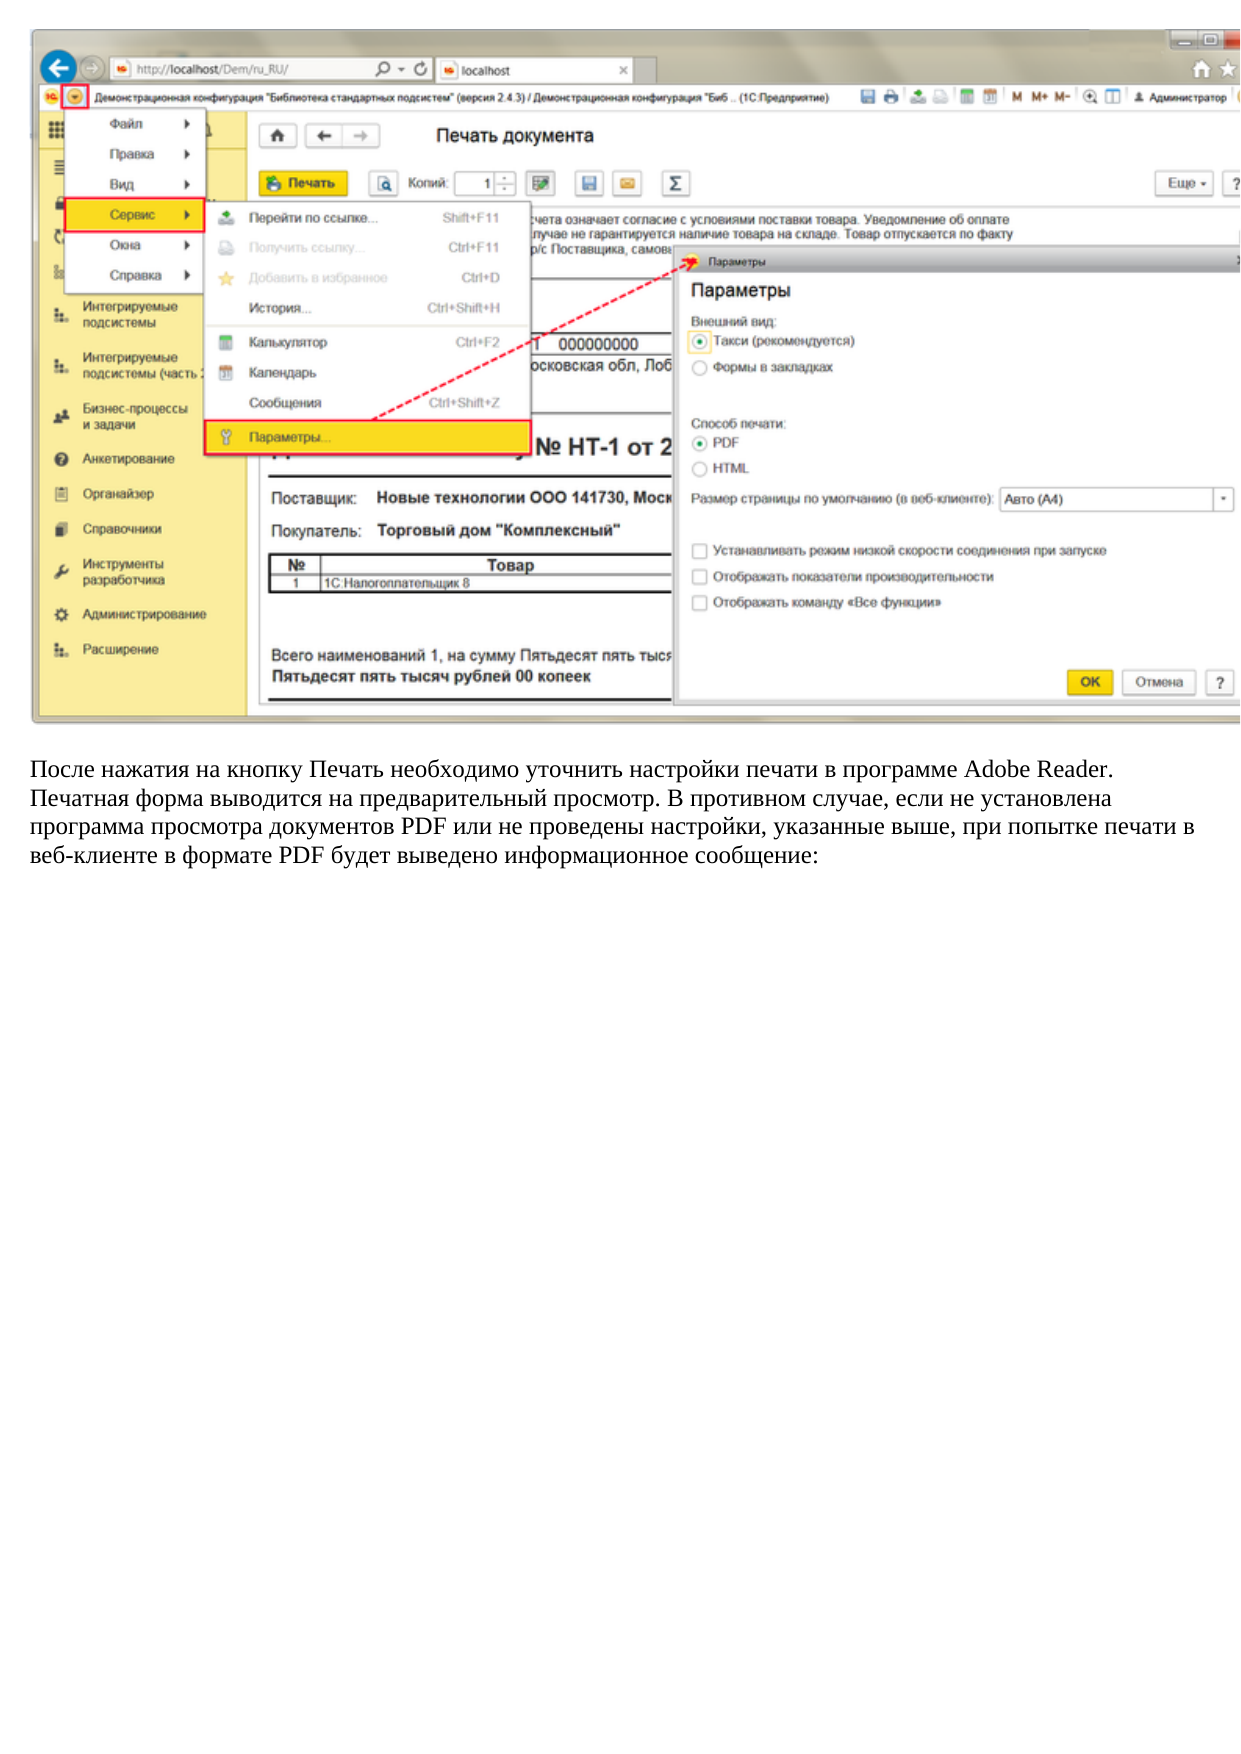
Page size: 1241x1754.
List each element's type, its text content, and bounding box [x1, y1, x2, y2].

text После нажатия на кнопку Печать необходимо уточнить настройки печати в программе Adobe Reader. Печатная форма выводится на предварительный просмотр. В противном случае, если не установлена программа просмотра документов PDF или не проведены настройки, указанные выше, при попытке печати в веб-клиенте в формате PDF будет выведено информационное сообщение: [29, 754, 1211, 869]
picture [29, 29, 1241, 725]
